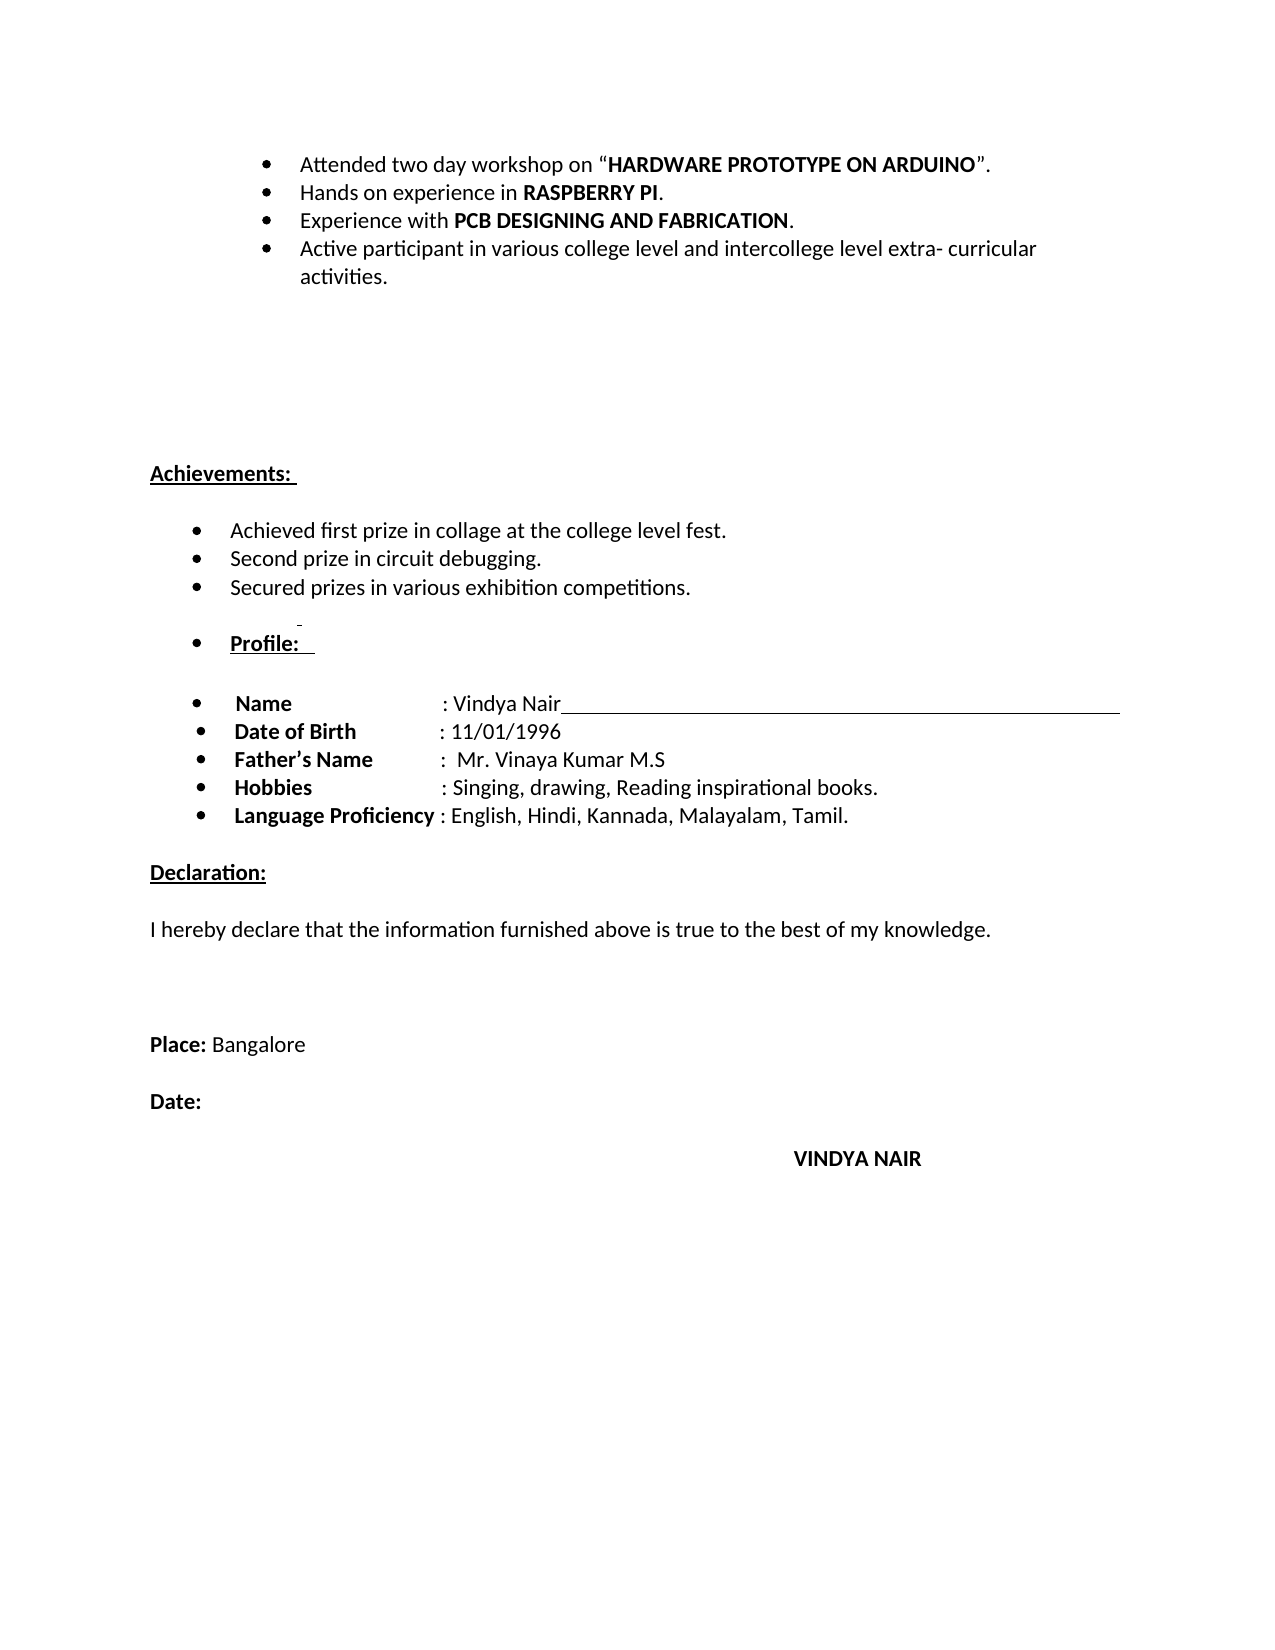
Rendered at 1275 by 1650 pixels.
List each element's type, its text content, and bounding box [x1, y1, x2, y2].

text I hereby declare that the information furnished above is true to the best of my knowledge. [150, 915, 1125, 943]
list Hands on experience in RASPBERRY PI. [262, 178, 1125, 206]
text Place: Bangalore [150, 1030, 1125, 1058]
text Achievements: [150, 459, 1125, 487]
list Hobbies : Singing, drawing, Reading inspirational books. [197, 773, 1125, 801]
text Date: [150, 1087, 1125, 1115]
list Experience with PCB DESIGNING AND FABRICATION. [262, 206, 1125, 234]
text VINDYA NAIR [150, 1144, 1125, 1172]
list Father’s Name : Mr. Vinaya Kumar M.S [197, 745, 1125, 773]
list Language Proficiency : English, Hindi, Kannada, Malayalam, Tamil. [197, 801, 1125, 829]
list Profile: [193, 629, 1125, 657]
list Attended two day workshop on “HARDWARE PROTOTYPE ON ARDUINO”. [262, 150, 1125, 178]
list Active participant in various college level and intercollege level extra- curricular activities. [262, 234, 1125, 290]
list Achieved first prize in collage at the college level fest. [193, 517, 1125, 544]
list Second prize in circuit debugging. [193, 544, 1125, 573]
list Name : Vindya Nair [193, 689, 1125, 717]
text Declaration: [150, 858, 1125, 886]
list Secured prizes in various exhibition competitions. [193, 573, 1125, 601]
list Date of Birth : 11/01/1996 [197, 717, 1125, 745]
